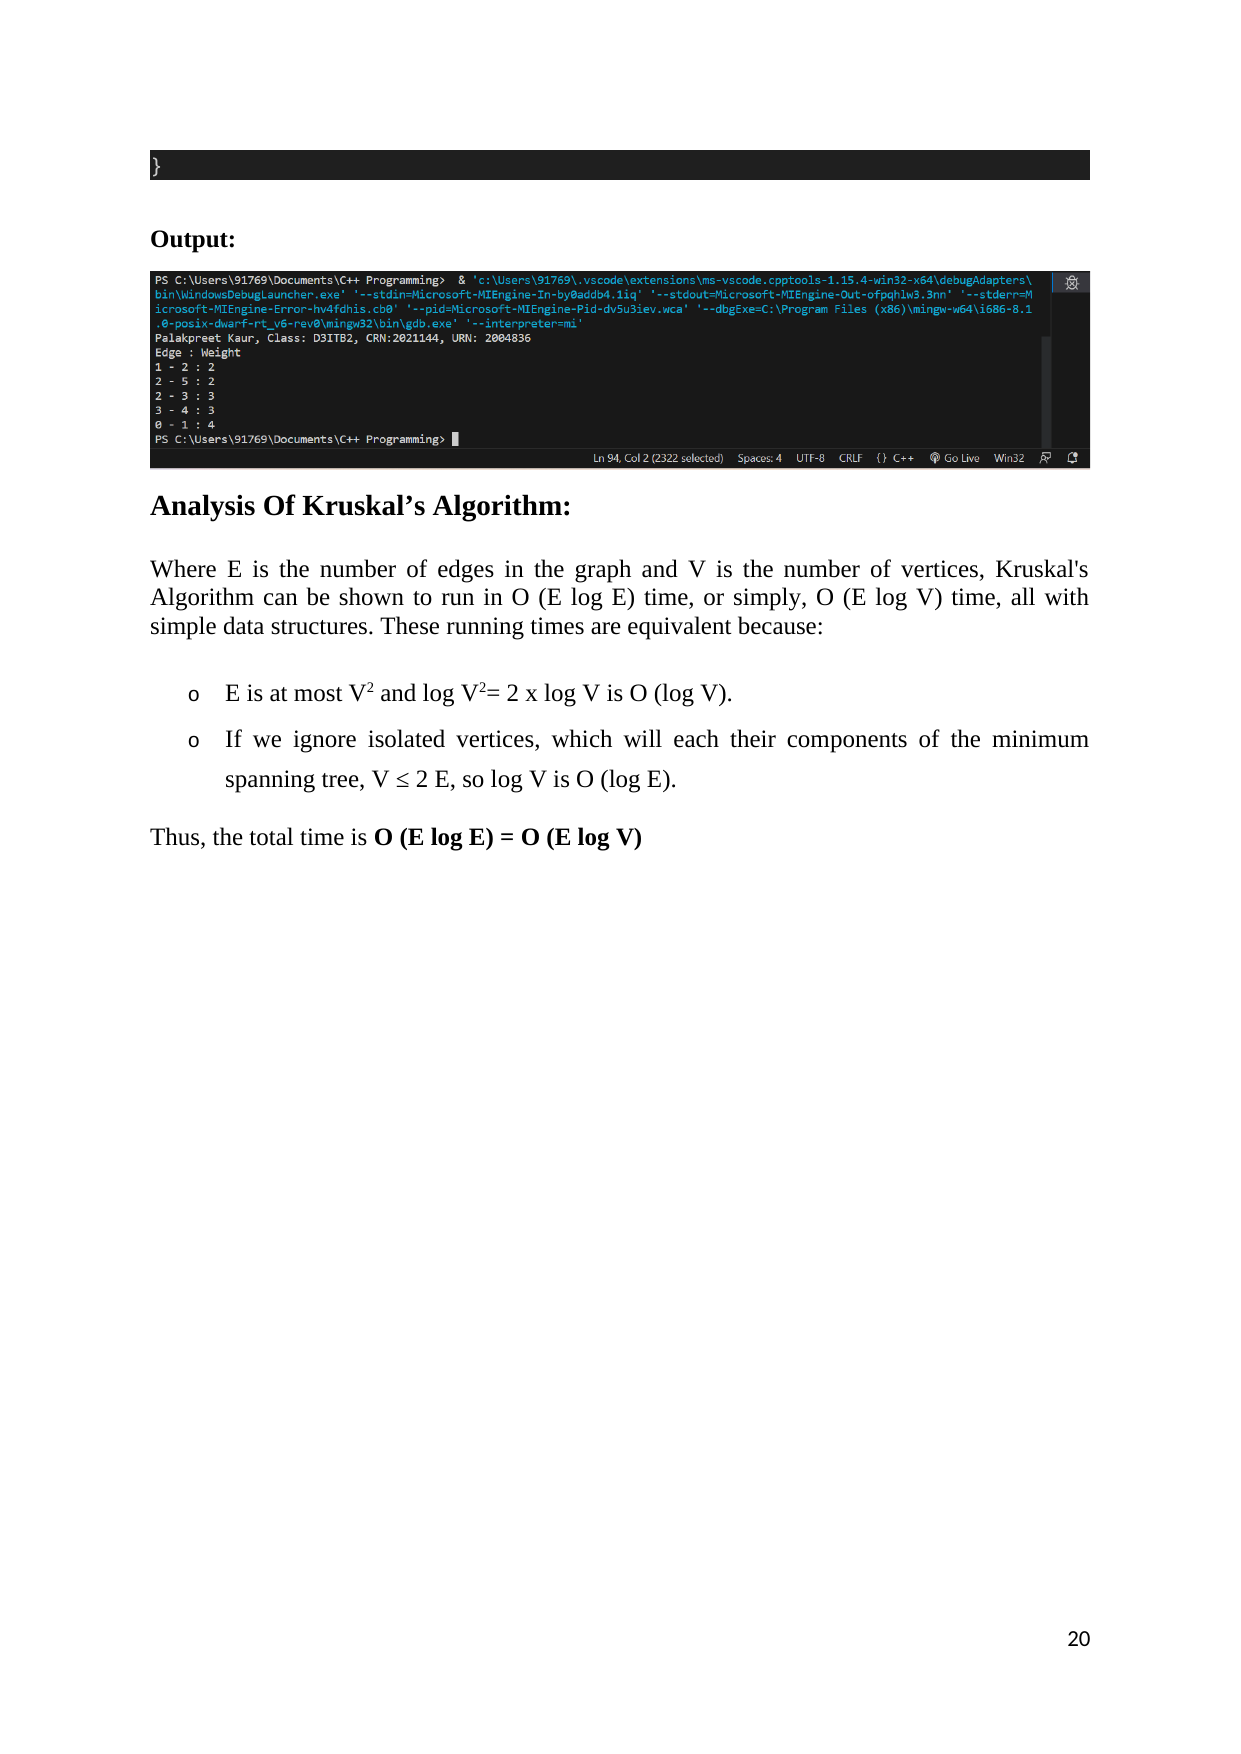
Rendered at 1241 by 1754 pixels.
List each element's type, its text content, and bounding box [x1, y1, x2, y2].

text Output: [150, 224, 1090, 253]
list If we ignore isolated vertices, which will each their components of the minimum spanning tree, V ≤ 2 E, so log V is O (log E). [187, 714, 1090, 792]
text Where E is the number of edges in the graph and V is the number of vertices, Kruskal's Algorithm can be shown to run in O (E log E) time, or simply, O (E log V) time, all with simple data structures. These running times are equivalent because: [150, 554, 1090, 640]
picture [150, 271, 1091, 470]
text Thus, the total time is O (E log E) = O (E log V) [150, 822, 1090, 850]
text Analysis Of Kruskal’s Algorithm: [150, 488, 1090, 522]
text } [150, 150, 1090, 180]
list E is at most V2 and log V2= 2 x log V is O (log V). [187, 669, 1090, 708]
